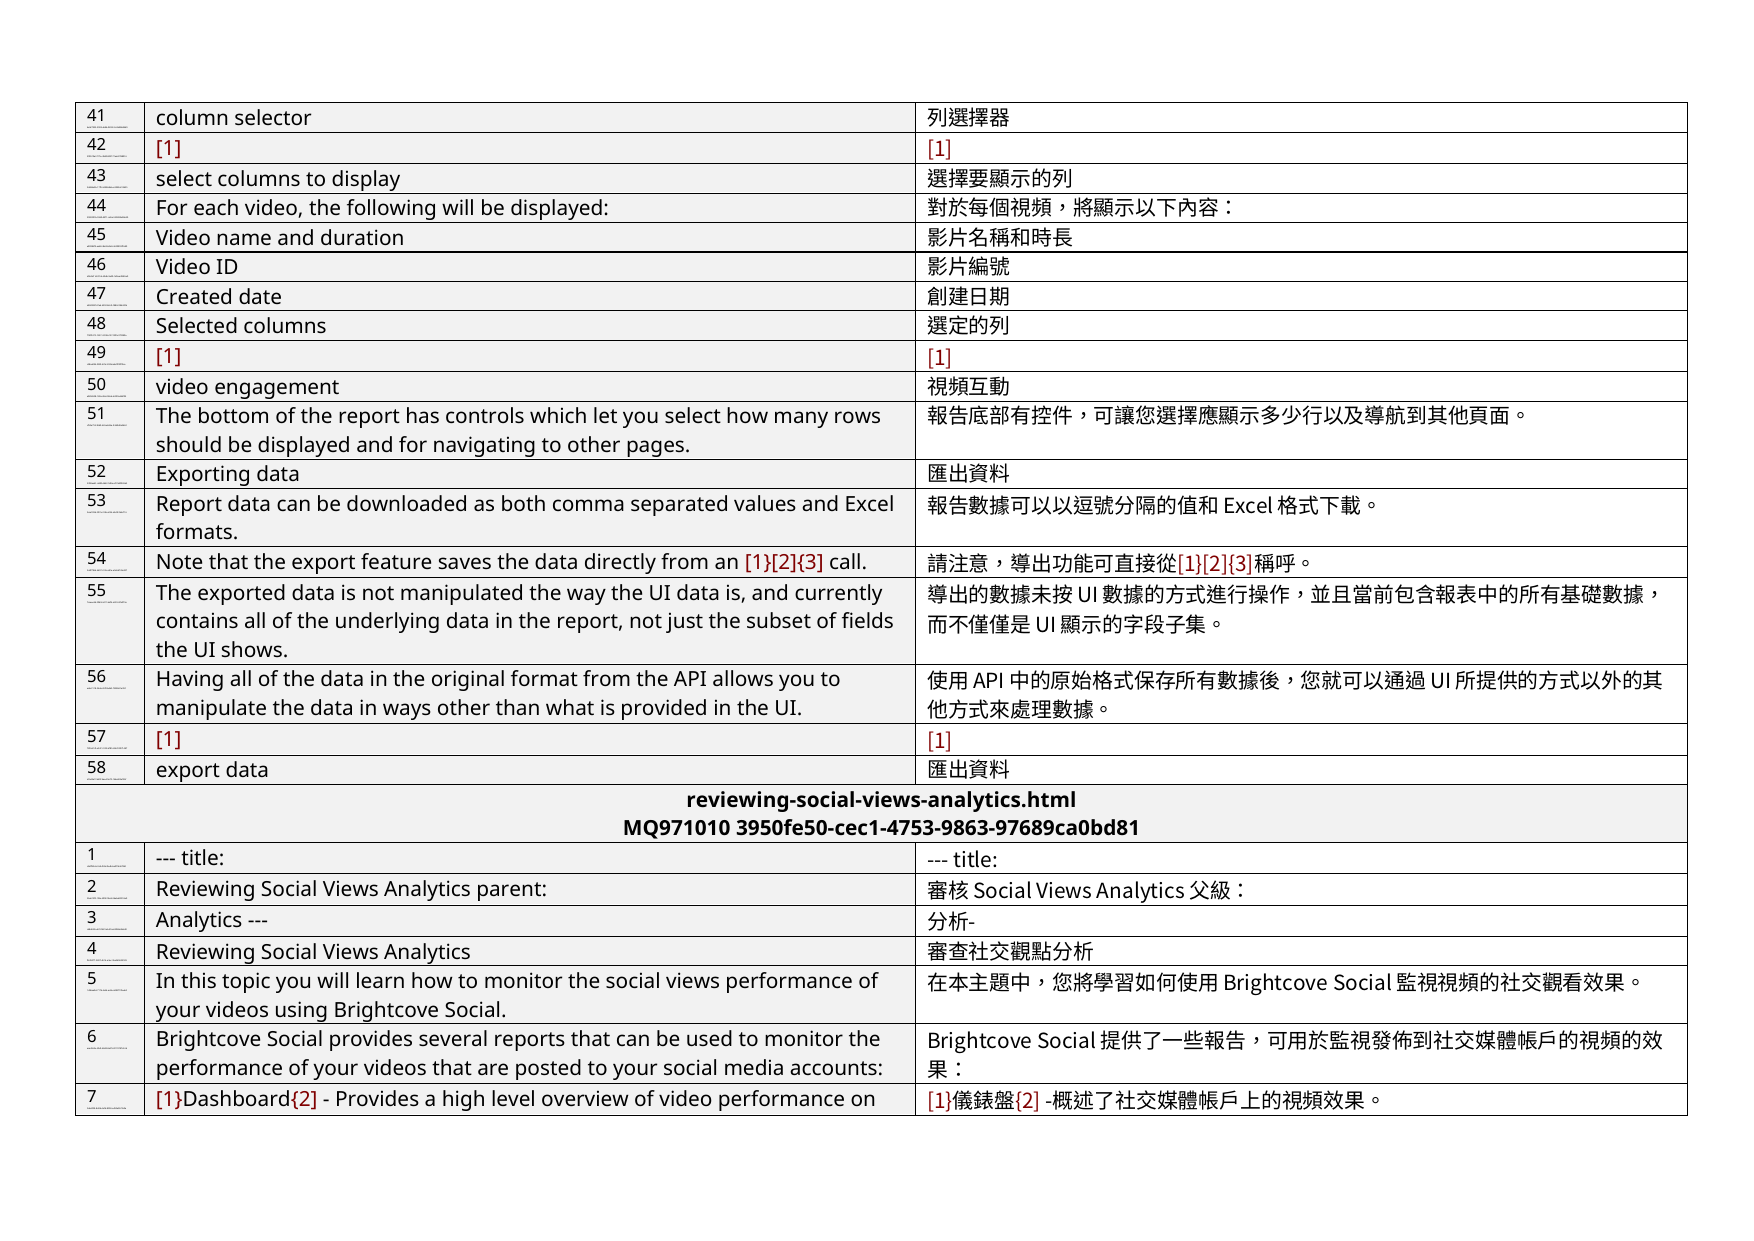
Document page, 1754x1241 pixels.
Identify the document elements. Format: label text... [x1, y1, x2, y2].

table_cell 在本主題中，您將學習如何使用Brightcove Social監視視頻的社交觀看效果。 [916, 966, 1687, 1023]
table_cell 審查社交觀點分析 [916, 937, 1687, 965]
table_cell 報告底部有控件，可讓您選擇應顯示多少行以及導航到其他頁面。 [916, 402, 1687, 458]
table_cell 51 cf50a755-30d9-465e-846a-fc649d0a5662 [76, 402, 144, 458]
table_cell 視頻互動 [916, 372, 1687, 401]
table_cell Selected columns [145, 311, 915, 340]
table_cell 使用API中的原始格式保存所有數據後，您就可以通過UI所提供的方式以外的其他方式來處理數據。 [916, 665, 1687, 723]
table_cell In this topic you will learn how to monitor the social views performance of your videos using Brightcove Social. [145, 966, 915, 1023]
table_cell 55 7cceecdd-20b9-4411-bdf4-d451c3fa973e [76, 578, 144, 663]
table_cell 分析- [916, 906, 1687, 936]
table_cell 選擇要顯示的列 [916, 164, 1687, 192]
table_cell Reviewing Social Views Analytics parent: [145, 874, 915, 904]
table_cell [1] [145, 724, 915, 754]
table_cell --- title: [145, 843, 915, 873]
table_cell 對於每個視頻，將顯示以下內容： [916, 194, 1687, 222]
table_cell Having all of the data in the original format from the API allows you to manipulate the data in ways other than what is provided in the UI. [145, 665, 915, 723]
table_cell 選定的列 [916, 311, 1687, 340]
table_cell Video name and duration [145, 223, 915, 251]
table_cell Analytics --- [145, 906, 915, 936]
table_cell 列選擇器 [916, 103, 1687, 132]
table_cell Created date [145, 282, 915, 310]
table_cell [1] [916, 133, 1687, 163]
table_cell [1] [916, 341, 1687, 371]
table_cell Brightcove Social provides several reports that can be used to monitor the performance of your videos that are posted to your social media accounts: [145, 1024, 915, 1083]
table_cell 請注意，導出功能可直接從[1}[2]{3]稱呼。 [916, 547, 1687, 577]
table_cell 53 3cca974d-297a-418c-a234-d64fc2b4c716 [76, 489, 144, 546]
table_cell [76, 1084, 144, 1114]
table_cell 匯出資料 [916, 756, 1687, 784]
table_cell Exporting data [145, 460, 915, 488]
table_cell 審核Social Views Analytics父級： [916, 874, 1687, 904]
table_cell The bottom of the report has controls which let you select how many rows should be displayed and for navigating to other pages. [145, 402, 915, 458]
table_cell [1] [145, 341, 915, 371]
table_cell Note that the export feature saves the data directly from an [1}[2]{3] call. [145, 547, 915, 577]
table_cell [1] [145, 133, 915, 163]
table_cell Reviewing Social Views Analytics [145, 937, 915, 965]
table_cell 匯出資料 [916, 460, 1687, 488]
table_cell The exported data is not manipulated the way the UI data is, and currently contains all of the underlying data in the report, not just the subset of fields the UI shows. [145, 578, 915, 663]
table_cell 影片編號 [916, 253, 1687, 281]
table_cell reviewing-social-views-analytics.html MQ971010 3950fe50-cec1-4753-9863-97689ca0bd81 [76, 785, 1687, 842]
table_cell 56 ecbc2118-34da-45f0-bdb2-f333b81e3fc1 [76, 665, 144, 723]
table_cell 影片名稱和時長 [916, 223, 1687, 251]
table_cell select columns to display [145, 164, 915, 192]
table_cell Video ID [145, 253, 915, 281]
table_cell export data [145, 756, 915, 784]
table_cell 報告數據可以以逗號分隔的值和Excel格式下載。 [916, 489, 1687, 546]
table_cell Brightcove Social提供了一些報告，可用於監視發佈到社交媒體帳戶的視頻的效果： [916, 1024, 1687, 1083]
table_cell 6 acad9c0a-40c9-48d5-8a2f-62119787cb1d [76, 1024, 144, 1083]
table_cell --- title: [916, 843, 1687, 873]
table_cell For each video, the following will be displayed: [145, 194, 915, 222]
table_cell video engagement [145, 372, 915, 401]
table_cell column selector [145, 103, 915, 132]
table_cell Report data can be downloaded as both comma separated values and Excel formats. [145, 489, 915, 546]
table_cell 5 1d96ea0d-7176-4c46-ac8a-a89571f5eeb2 [76, 966, 144, 1023]
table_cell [916, 1084, 1687, 1114]
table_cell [145, 1084, 915, 1114]
table_cell [1] [916, 724, 1687, 754]
table_cell 創建日期 [916, 282, 1687, 310]
table_cell 導出的數據未按UI數據的方式進行操作，並且當前包含報表中的所有基礎數據，而不僅僅是UI顯示的字段子集。 [916, 578, 1687, 663]
